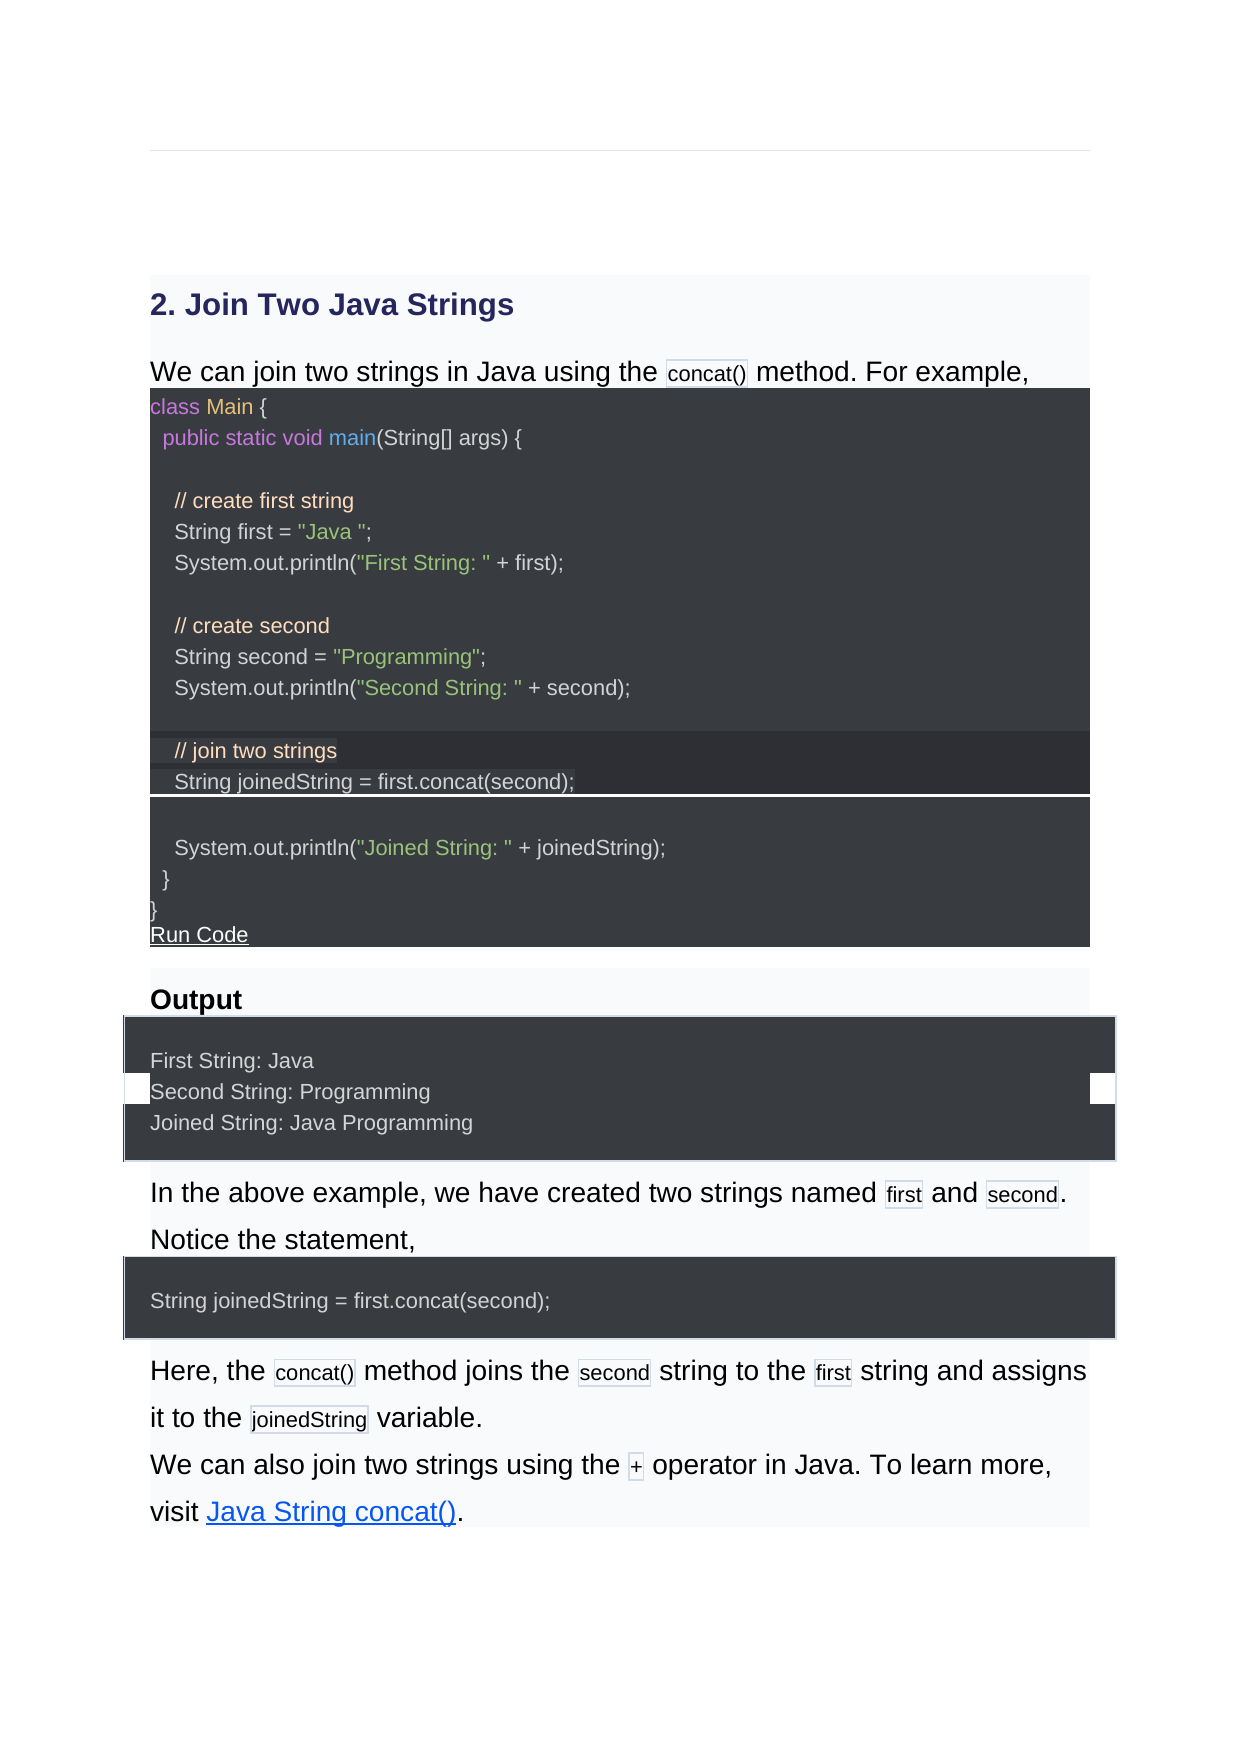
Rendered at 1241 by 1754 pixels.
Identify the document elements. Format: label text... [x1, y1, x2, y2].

text // create second [150, 606, 1090, 638]
text Run Code [150, 922, 1090, 947]
text class Main { [150, 388, 1090, 419]
text System.out.println("Joined String: " + joinedString); [150, 828, 1090, 859]
text String joinedString = first.concat(second); [125, 1257, 1115, 1338]
text } [150, 859, 1090, 891]
text Output [150, 968, 1090, 1015]
text 2. Join Two Java Strings [150, 275, 1090, 322]
text Joined String: Java Programming [125, 1077, 1115, 1160]
text String joinedString = first.concat(second); [150, 763, 1090, 794]
text First String: Java [125, 1017, 1115, 1073]
text } [150, 891, 1090, 922]
text We can join two strings in Java using the concat() method. For example, [150, 341, 1090, 388]
text Here, the concat() method joins the second string to the first string and assigns it to the joinedString variable. [150, 1340, 1090, 1434]
text String first = "Java "; [150, 513, 1090, 544]
text System.out.println("Second String: " + second); [150, 669, 1090, 700]
text public static void main(String[] args) { [150, 419, 1090, 450]
text // create first string [150, 481, 1090, 513]
text String second = "Programming"; [150, 638, 1090, 669]
text In the above example, we have created two strings named first and second. Notice the statement, [150, 1162, 1090, 1256]
text We can also join two strings using the + operator in Java. To learn more, visit Java String concat(). [150, 1434, 1090, 1527]
text System.out.println("First String: " + first); [150, 544, 1090, 575]
text // join two strings [150, 731, 1090, 763]
